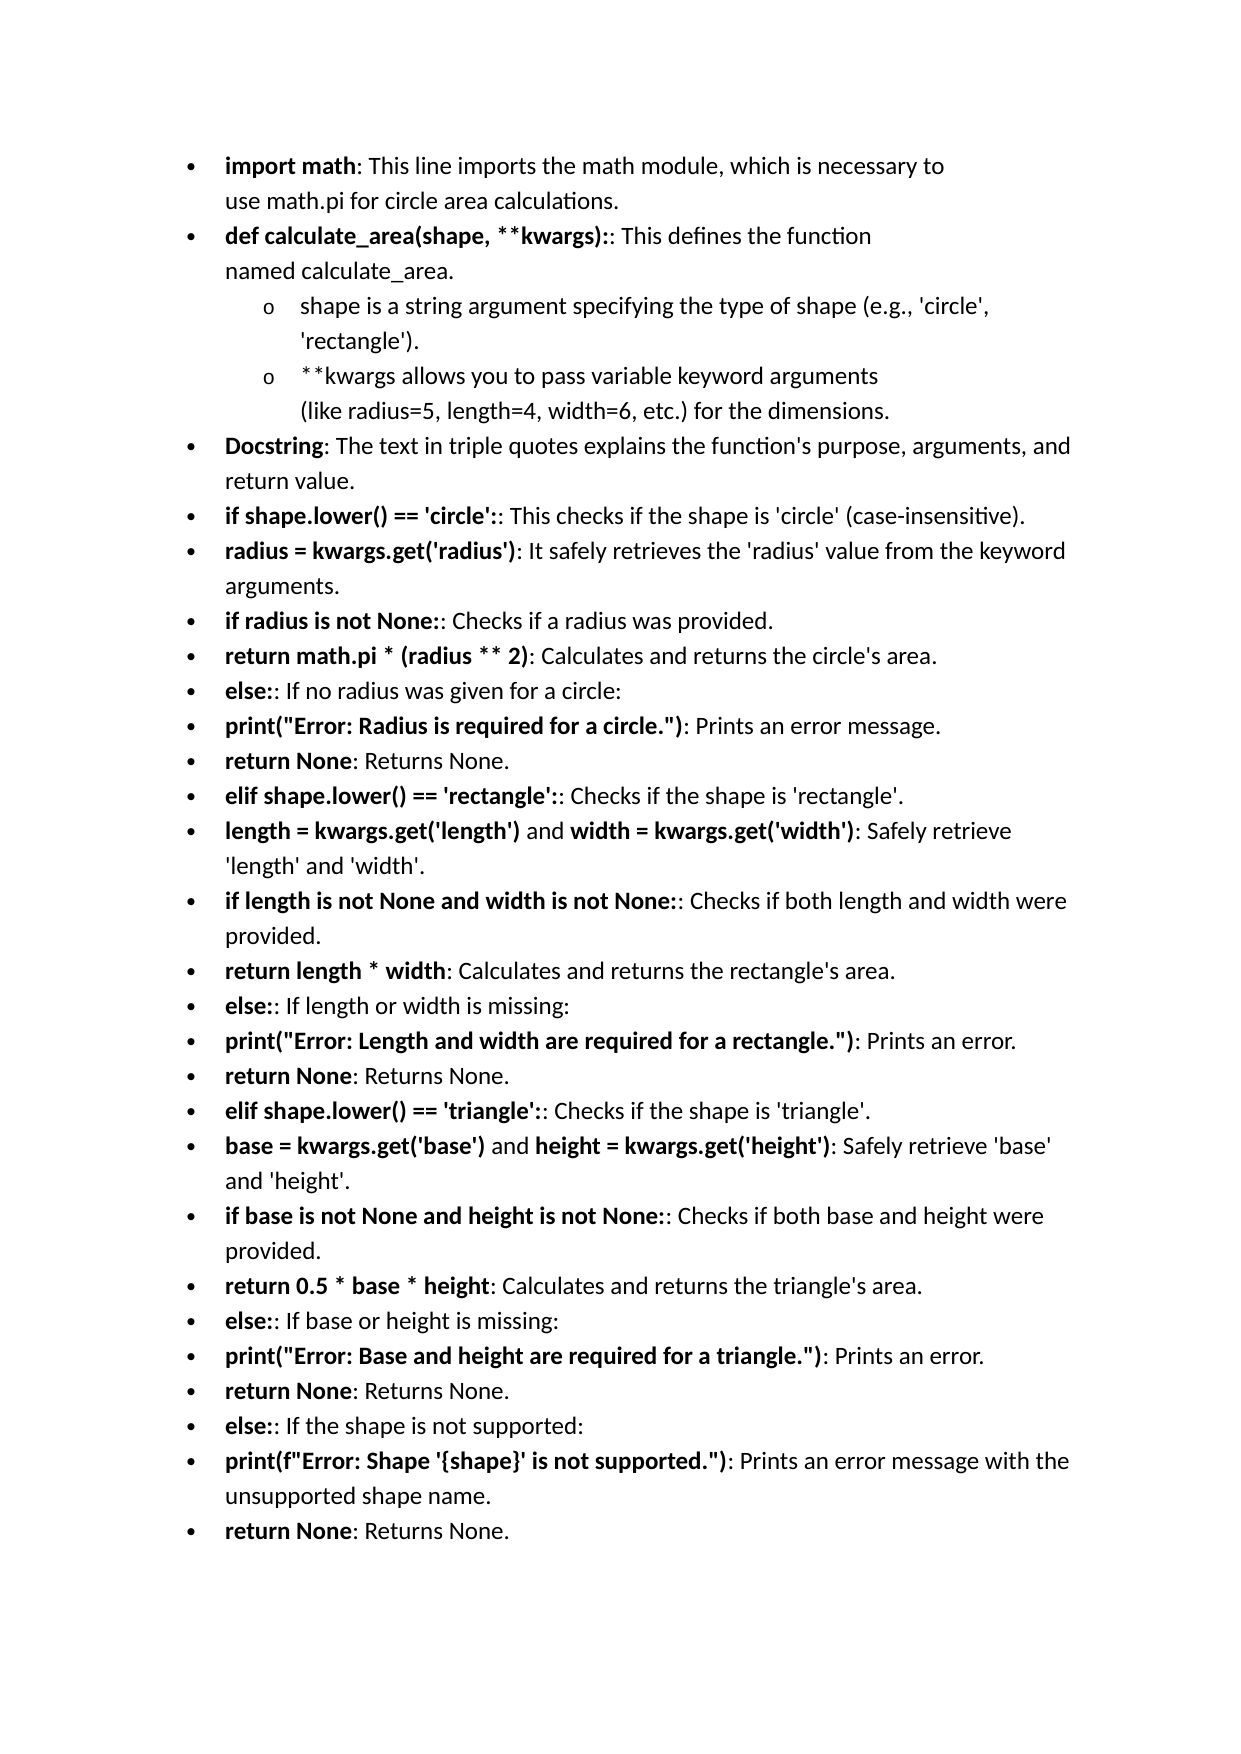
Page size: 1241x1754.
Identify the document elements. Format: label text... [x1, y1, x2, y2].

list else:: If length or width is missing: [187, 990, 1090, 1021]
list import math: This line imports the math module, which is necessary to use math.pi for circle area calculations. [187, 150, 1090, 216]
list radius = kwargs.get('radius'): It safely retrieves the 'radius' value from the keyword arguments. [187, 535, 1090, 601]
list print("Error: Radius is required for a circle."): Prints an error message. [187, 710, 1090, 741]
list elif shape.lower() == 'triangle':: Checks if the shape is 'triangle'. [187, 1095, 1090, 1126]
list print("Error: Length and width are required for a rectangle."): Prints an error. [187, 1025, 1090, 1056]
list length = kwargs.get('length') and width = kwargs.get('width'): Safely retrieve 'length' and 'width'. [187, 815, 1090, 881]
list else:: If the shape is not supported: [187, 1410, 1090, 1441]
list else:: If no radius was given for a circle: [187, 675, 1090, 706]
list base = kwargs.get('base') and height = kwargs.get('height'): Safely retrieve 'base' and 'height'. [187, 1130, 1090, 1196]
list elif shape.lower() == 'rectangle':: Checks if the shape is 'rectangle'. [187, 780, 1090, 811]
list shape is a string argument specifying the type of shape (e.g., 'circle', 'rectangle'). [262, 290, 1090, 356]
list return math.pi * (radius ** 2): Calculates and returns the circle's area. [187, 640, 1090, 671]
list print("Error: Base and height are required for a triangle."): Prints an error. [187, 1340, 1090, 1371]
list **kwargs allows you to pass variable keyword arguments (like radius=5, length=4, width=6, etc.) for the dimensions. [262, 360, 1090, 426]
list print(f"Error: Shape '{shape}' is not supported."): Prints an error message with the unsupported shape name. [187, 1445, 1090, 1511]
list Docstring: The text in triple quotes explains the function's purpose, arguments, and return value. [187, 430, 1090, 496]
list if base is not None and height is not None:: Checks if both base and height were provided. [187, 1200, 1090, 1266]
list return 0.5 * base * height: Calculates and returns the triangle's area. [187, 1270, 1090, 1301]
list return None: Returns None. [187, 1375, 1090, 1406]
list if length is not None and width is not None:: Checks if both length and width were provided. [187, 885, 1090, 951]
list return None: Returns None. [187, 745, 1090, 776]
list return length * width: Calculates and returns the rectangle's area. [187, 955, 1090, 986]
list else:: If base or height is missing: [187, 1305, 1090, 1336]
list if shape.lower() == 'circle':: This checks if the shape is 'circle' (case-insensitive). [187, 500, 1090, 531]
list return None: Returns None. [187, 1515, 1090, 1546]
list if radius is not None:: Checks if a radius was provided. [187, 605, 1090, 636]
list return None: Returns None. [187, 1060, 1090, 1091]
list def calculate_area(shape, **kwargs):: This defines the function named calculate_area. [187, 220, 1090, 286]
